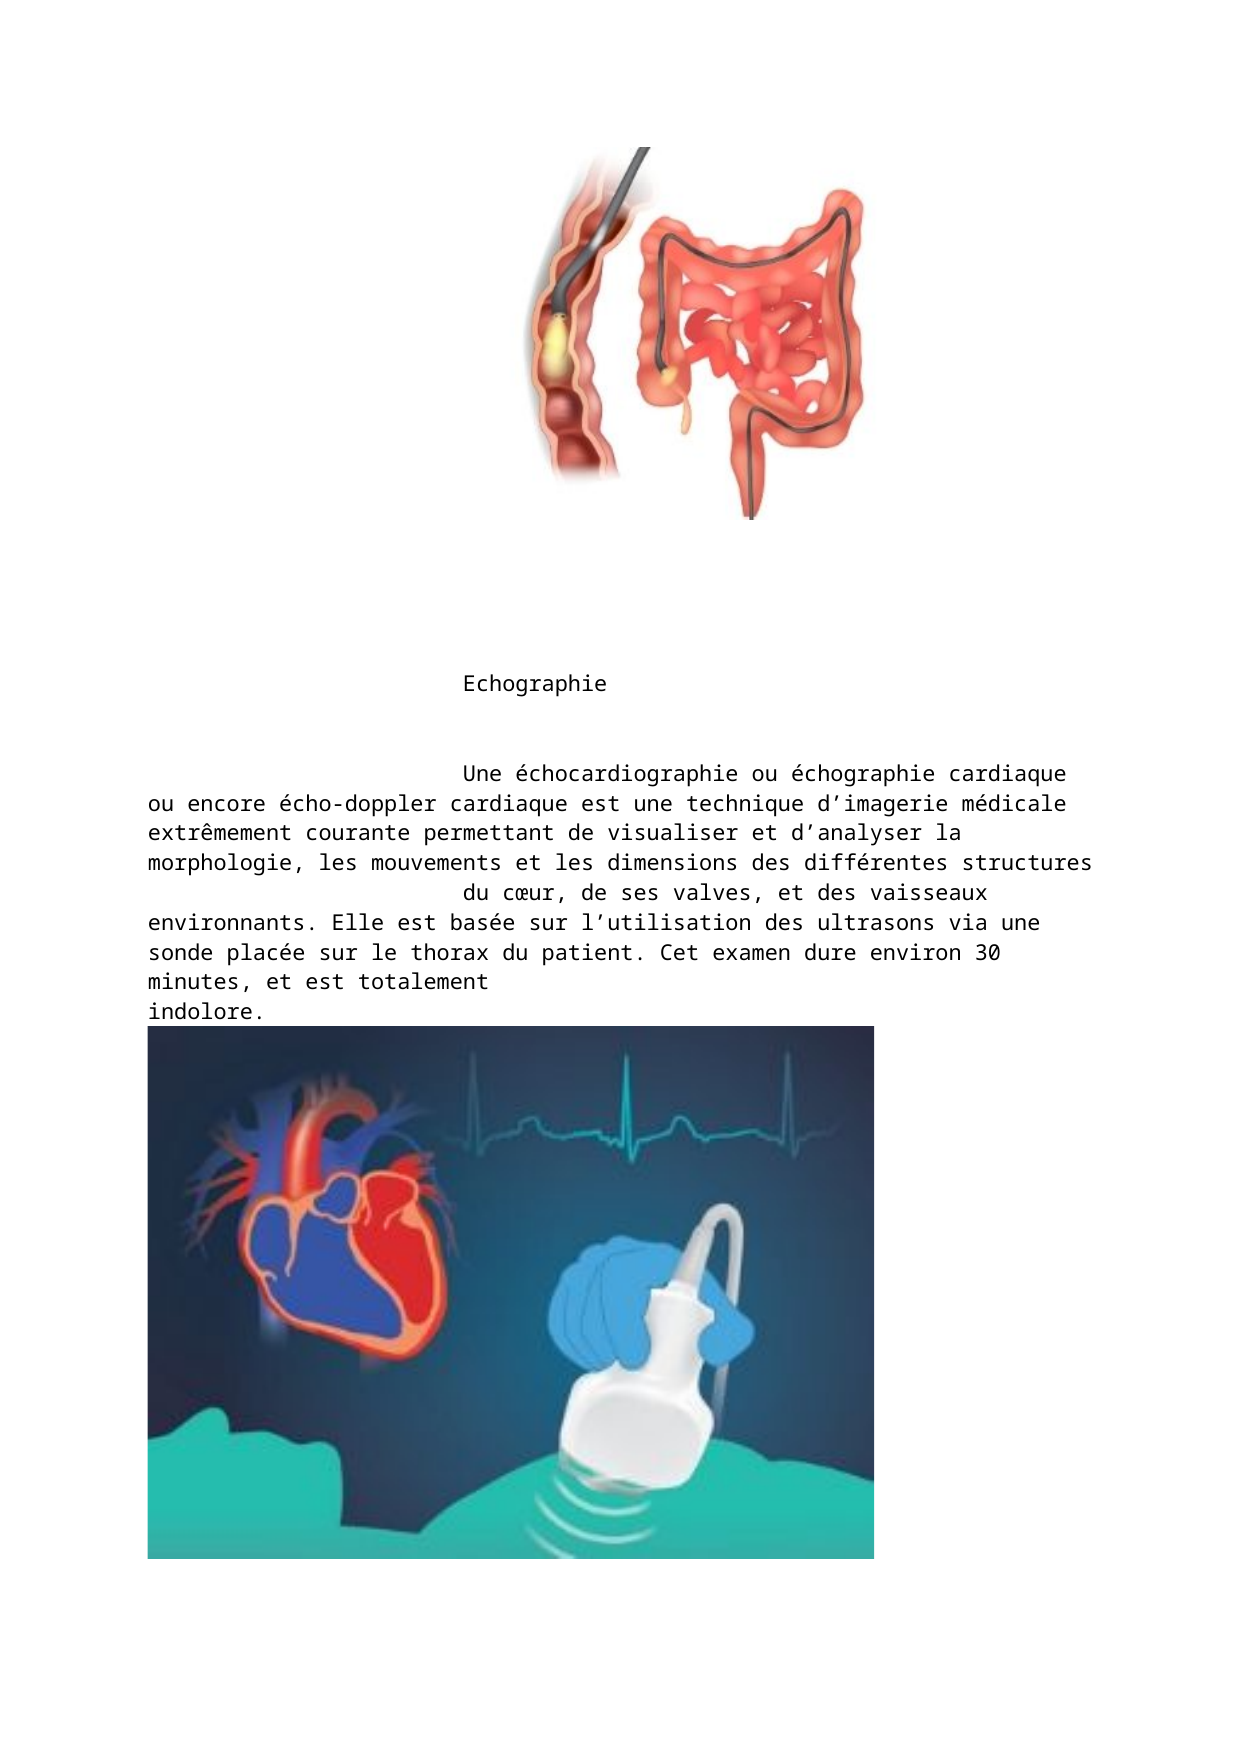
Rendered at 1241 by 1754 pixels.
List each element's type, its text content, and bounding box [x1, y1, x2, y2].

picture [147, 147, 1241, 520]
text du cœur, de ses valves, et des vaisseaux environnants. Elle est basée sur l’utilisation des ultrasons via une sonde placée sur le thorax du patient. Cet examen dure environ 30 minutes, et est totalement [148, 877, 1093, 996]
text Echographie [148, 668, 1093, 698]
text indolore. [148, 996, 1093, 1026]
picture [147, 1026, 875, 1559]
text Une échocardiographie ou échographie cardiaque ou encore écho-doppler cardiaque est une technique d’imagerie médicale extrêmement courante permettant de visualiser et d’analyser la morphologie, les mouvements et les dimensions des différentes structures [148, 758, 1093, 877]
